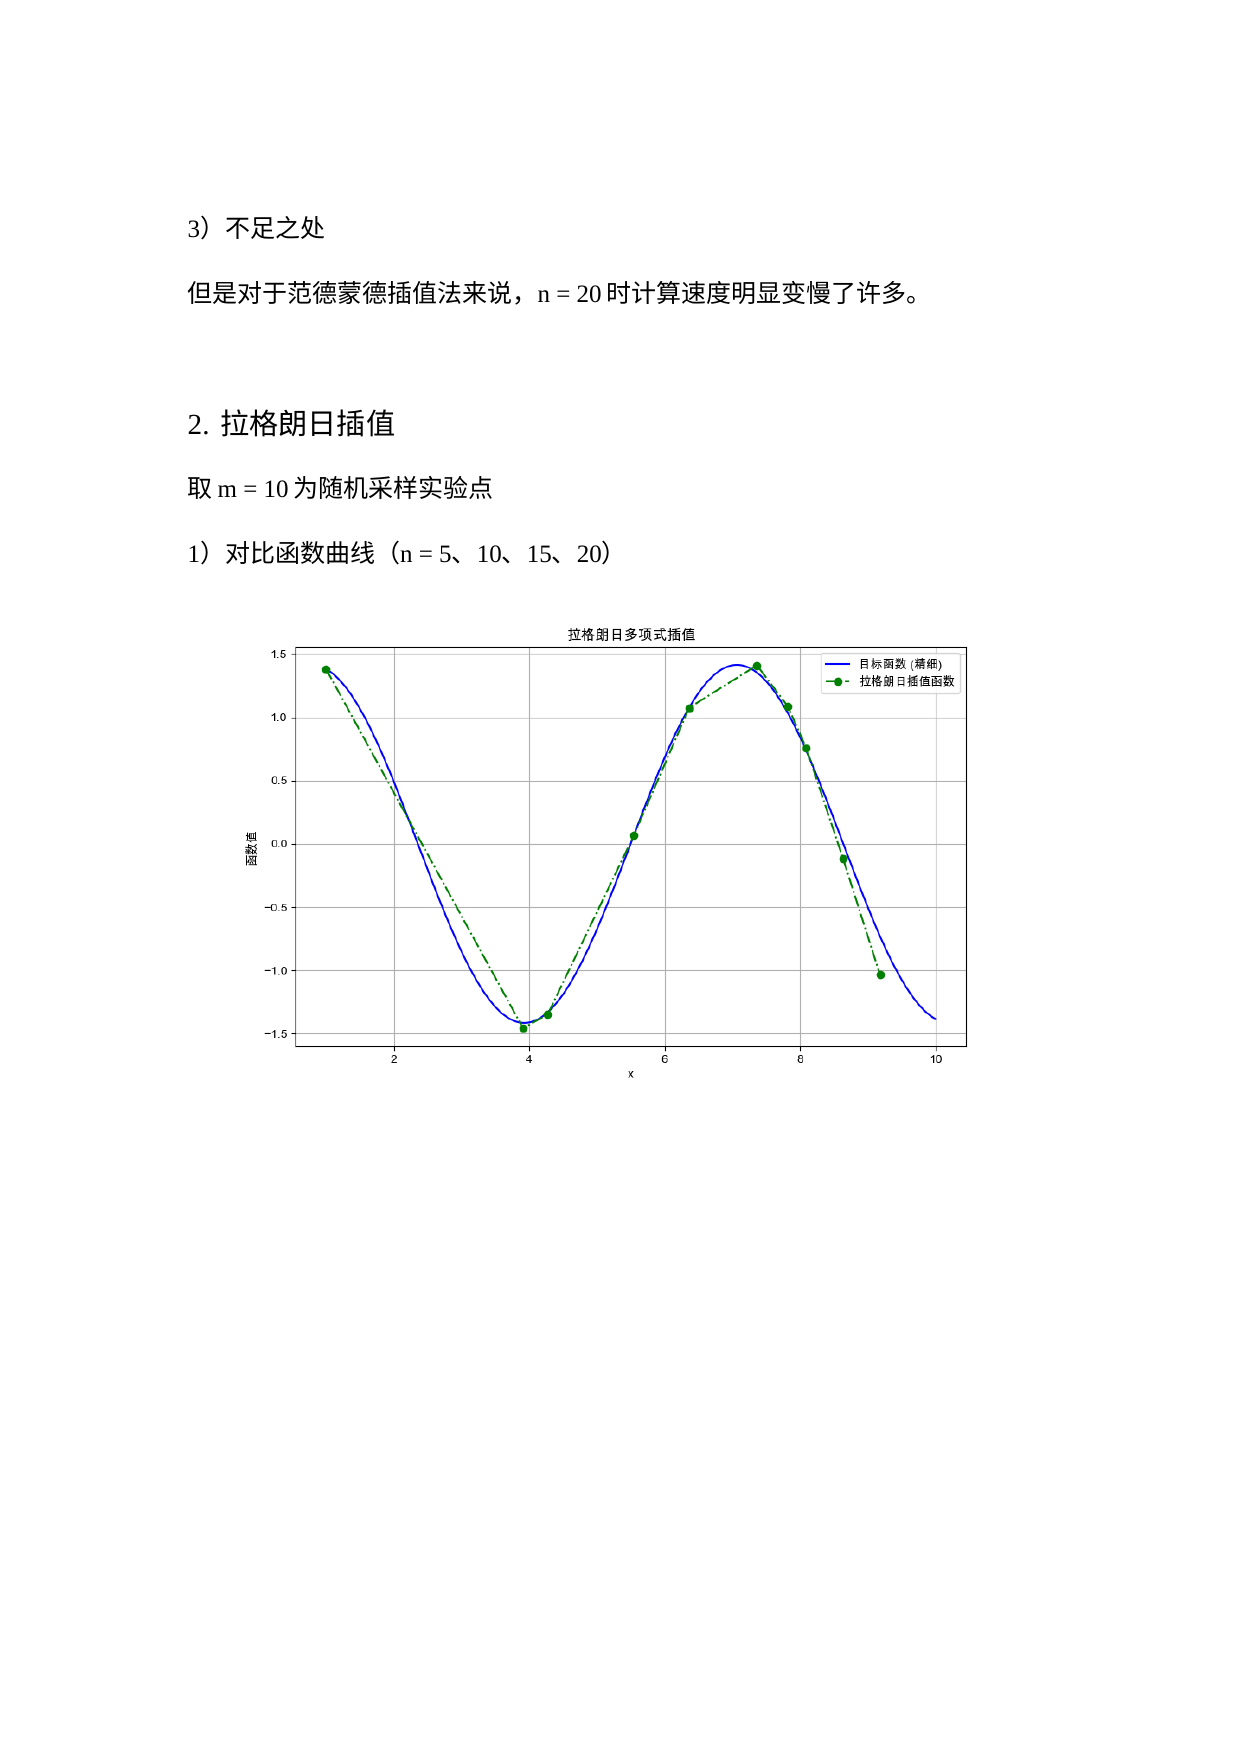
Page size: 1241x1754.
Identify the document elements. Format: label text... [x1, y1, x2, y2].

list 对比函数曲线（n = 5、10、15、20） [187, 519, 1053, 584]
list 取m = 10为随机采样实验点 [187, 454, 1053, 519]
list 3）不足之处 [187, 194, 1053, 259]
list 拉格朗日插值 [187, 389, 1053, 454]
list 但是对于范德蒙德插值法来说，n = 20时计算速度明显变慢了许多。 [187, 259, 1053, 324]
picture [187, 584, 1052, 1103]
